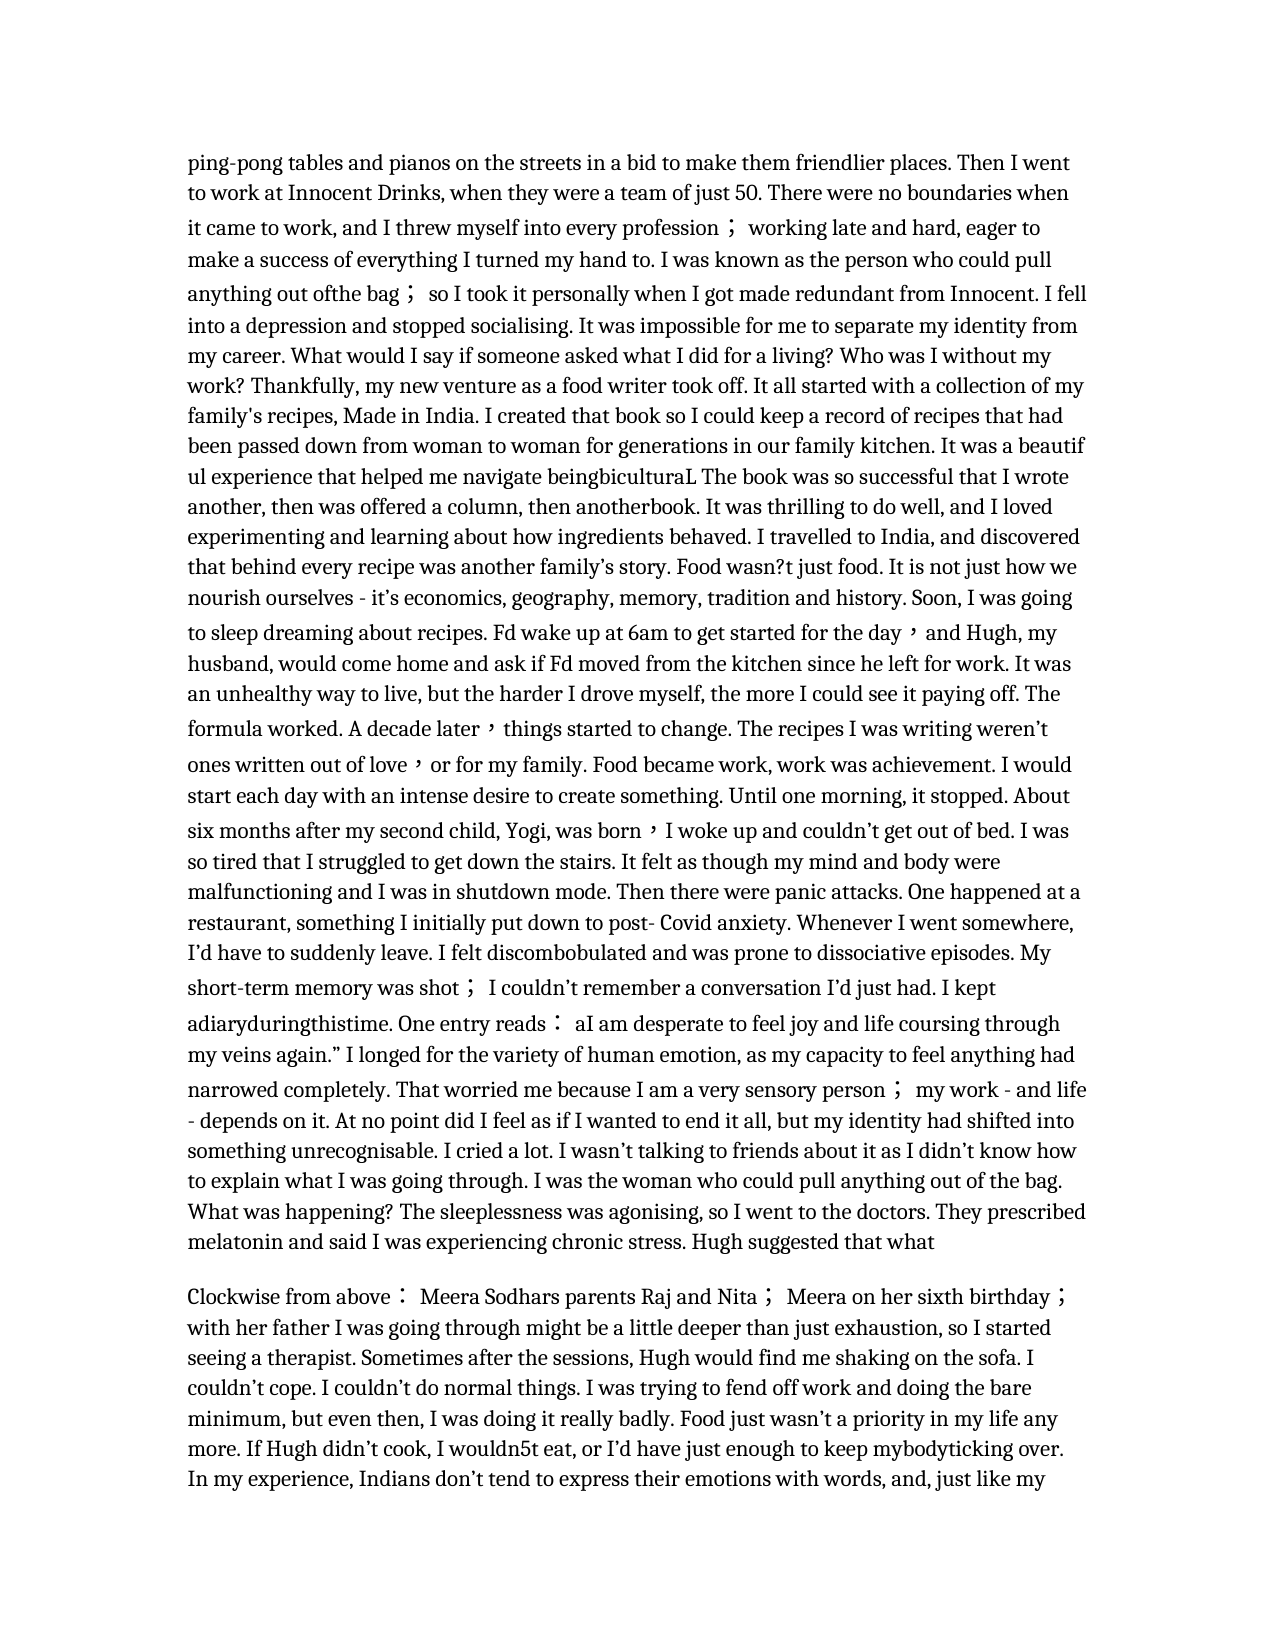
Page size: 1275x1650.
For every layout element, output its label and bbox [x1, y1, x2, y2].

text [187, 150, 1087, 1255]
text [187, 1280, 1087, 1492]
